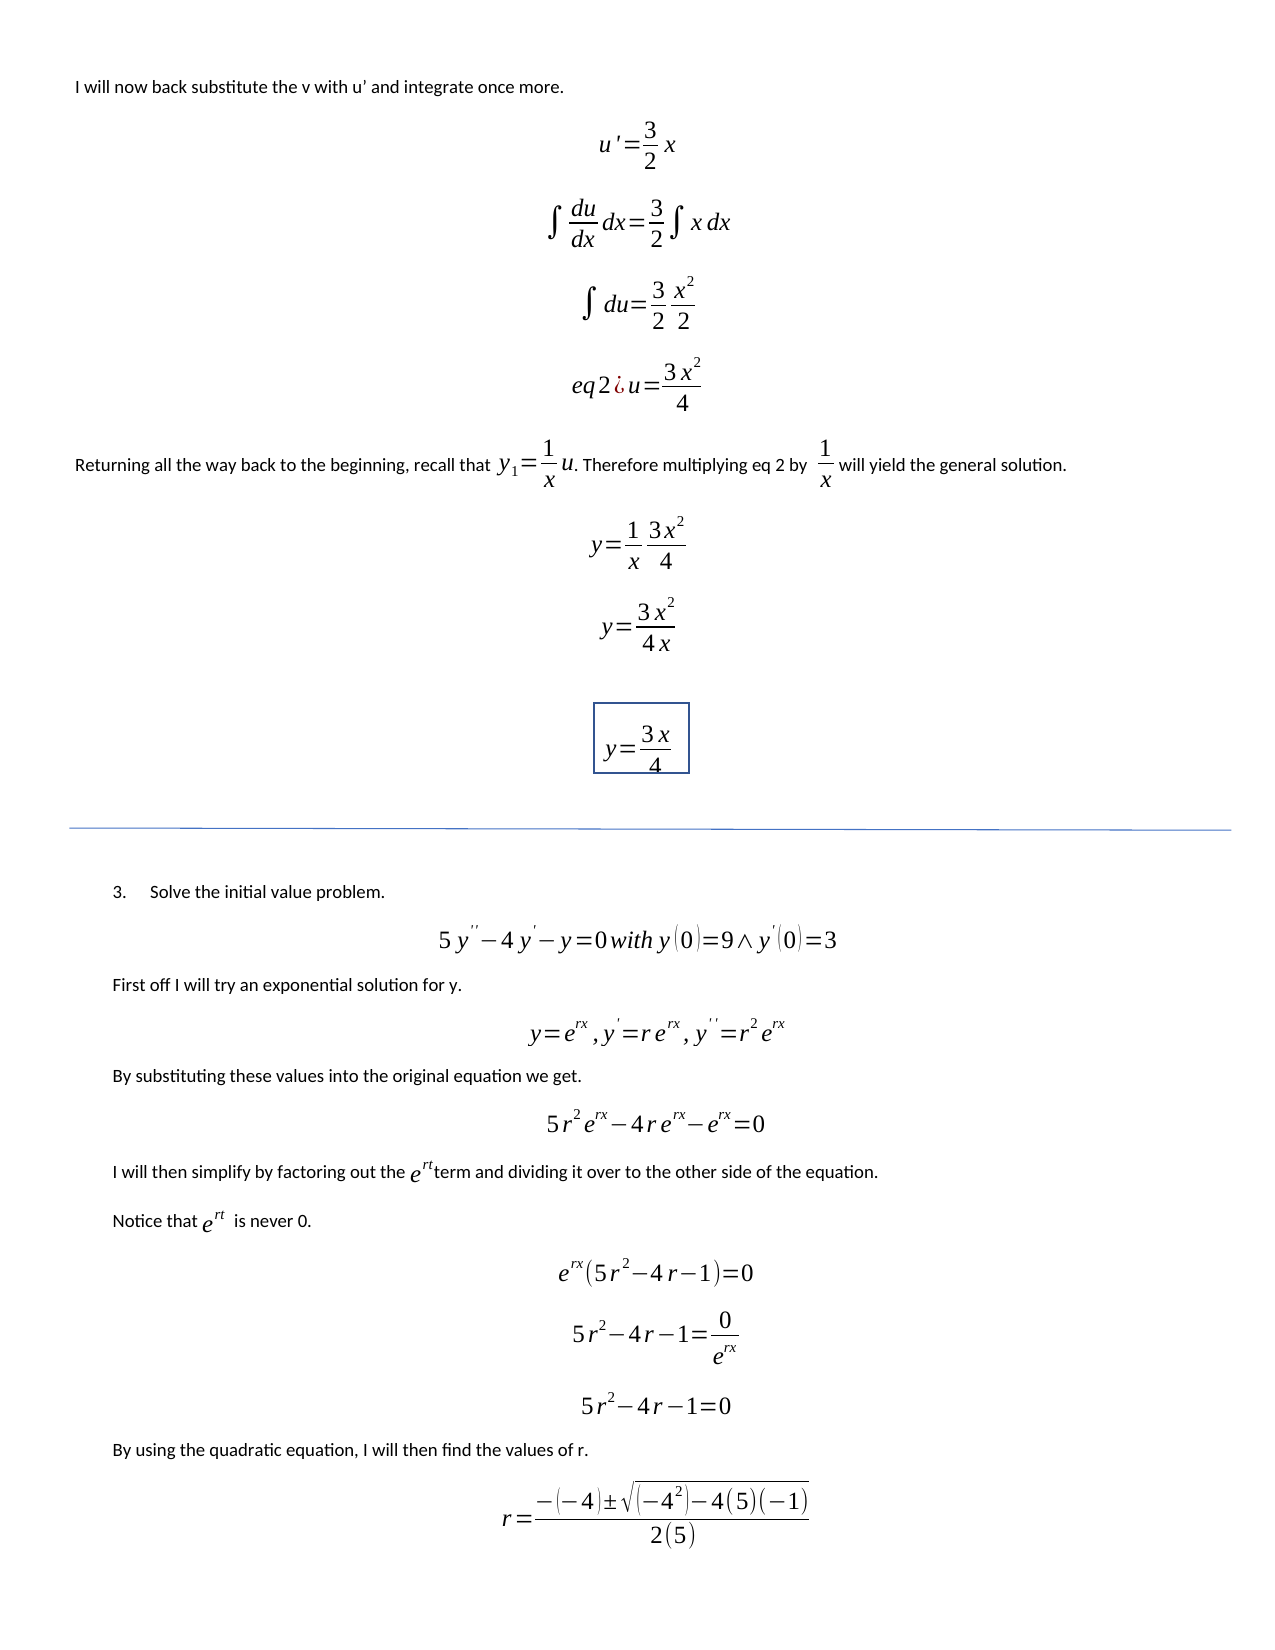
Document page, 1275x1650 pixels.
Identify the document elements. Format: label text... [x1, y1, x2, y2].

text First off I will try an exponential solution for y. [112, 973, 1200, 996]
list Solve the initial value problem. [112, 880, 1200, 903]
text By using the quadratic equation, I will then find the values of r. [112, 1438, 1200, 1461]
text By substituting these values into the original equation we get. [112, 1064, 1200, 1087]
text Notice that is never 0. [112, 1205, 1200, 1237]
text I will then simplify by factoring out the term and dividing it over to the other side of the equation. [112, 1156, 1200, 1187]
text Returning all the way back to the beginning, recall that . Therefore multiplying eq 2 by will yield the general solution. [75, 435, 1200, 494]
text I will now back substitute the v with u’ and integrate once more. [75, 75, 1200, 98]
